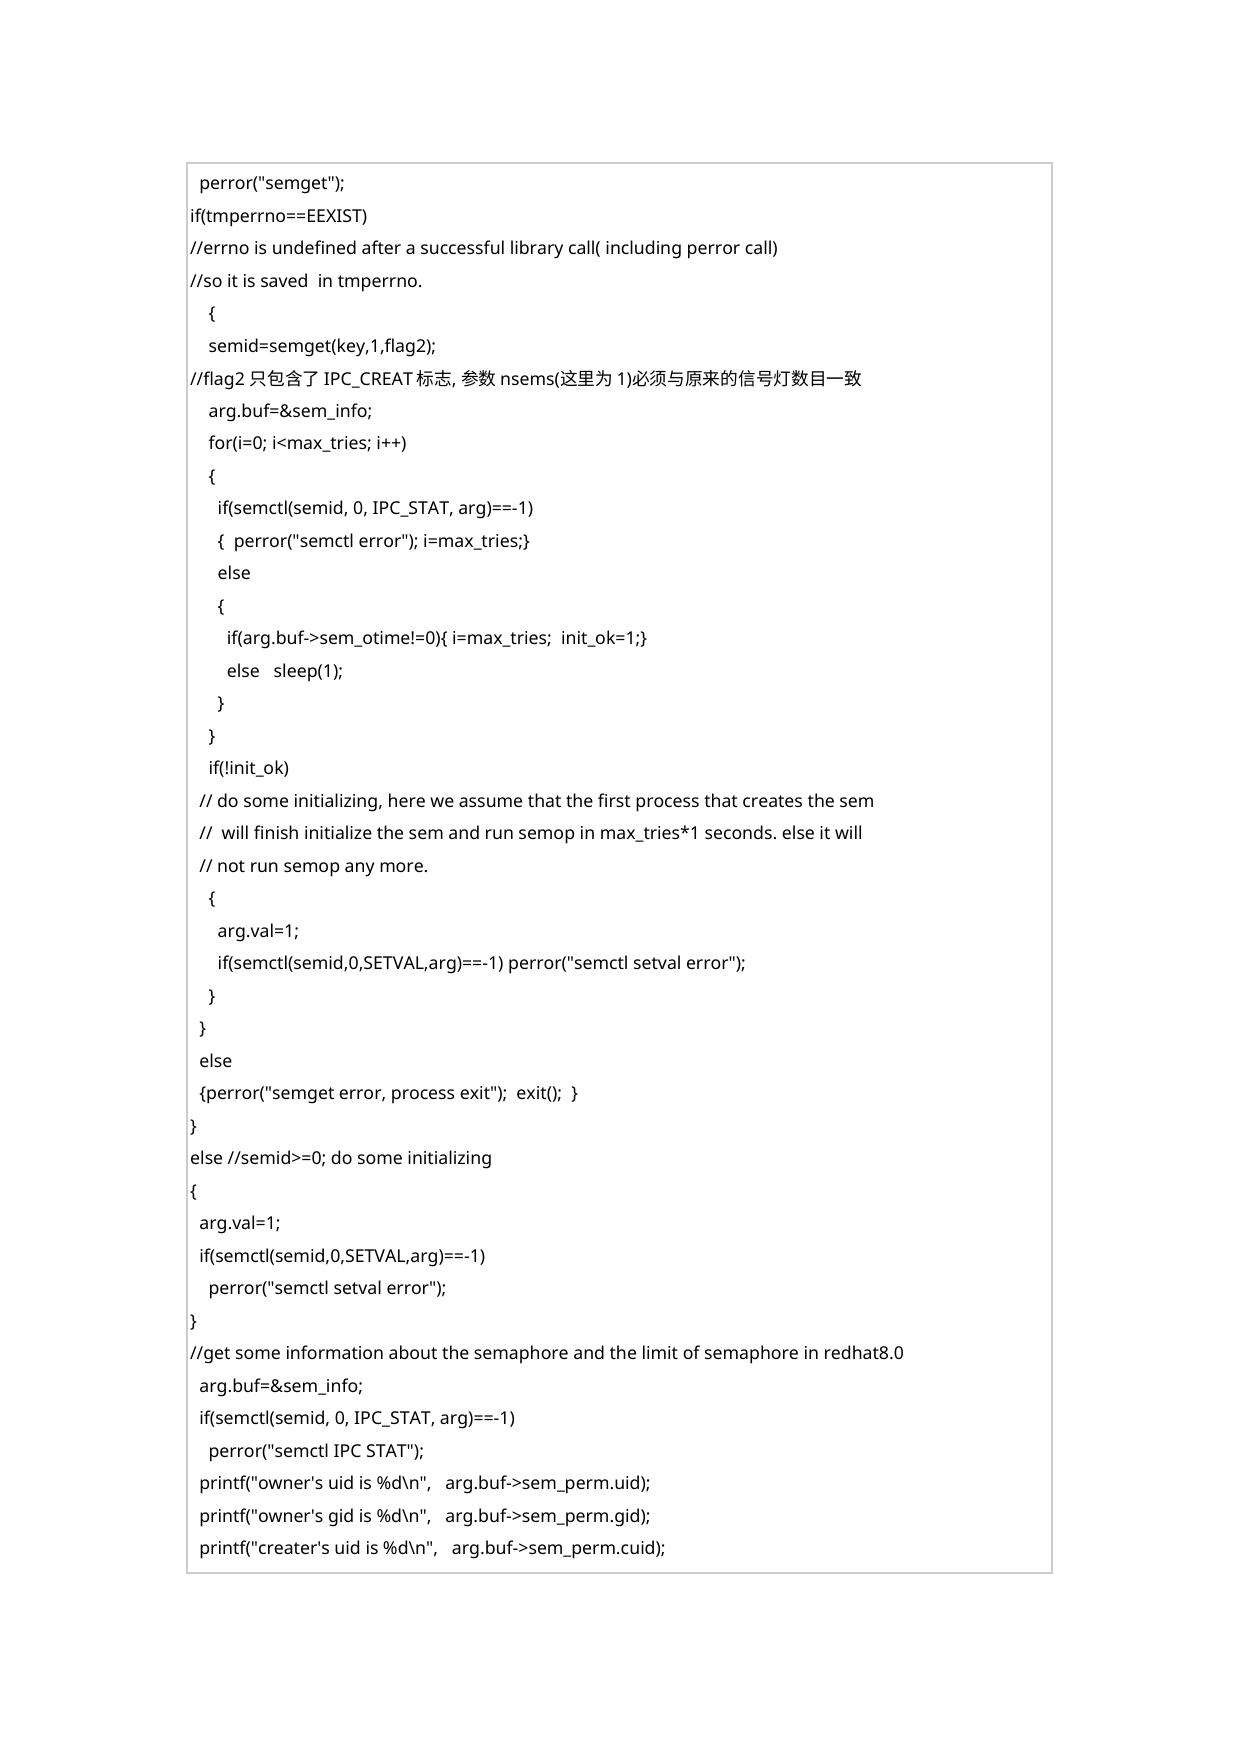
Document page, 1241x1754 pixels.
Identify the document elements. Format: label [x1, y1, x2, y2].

table_header [188, 164, 1051, 1572]
